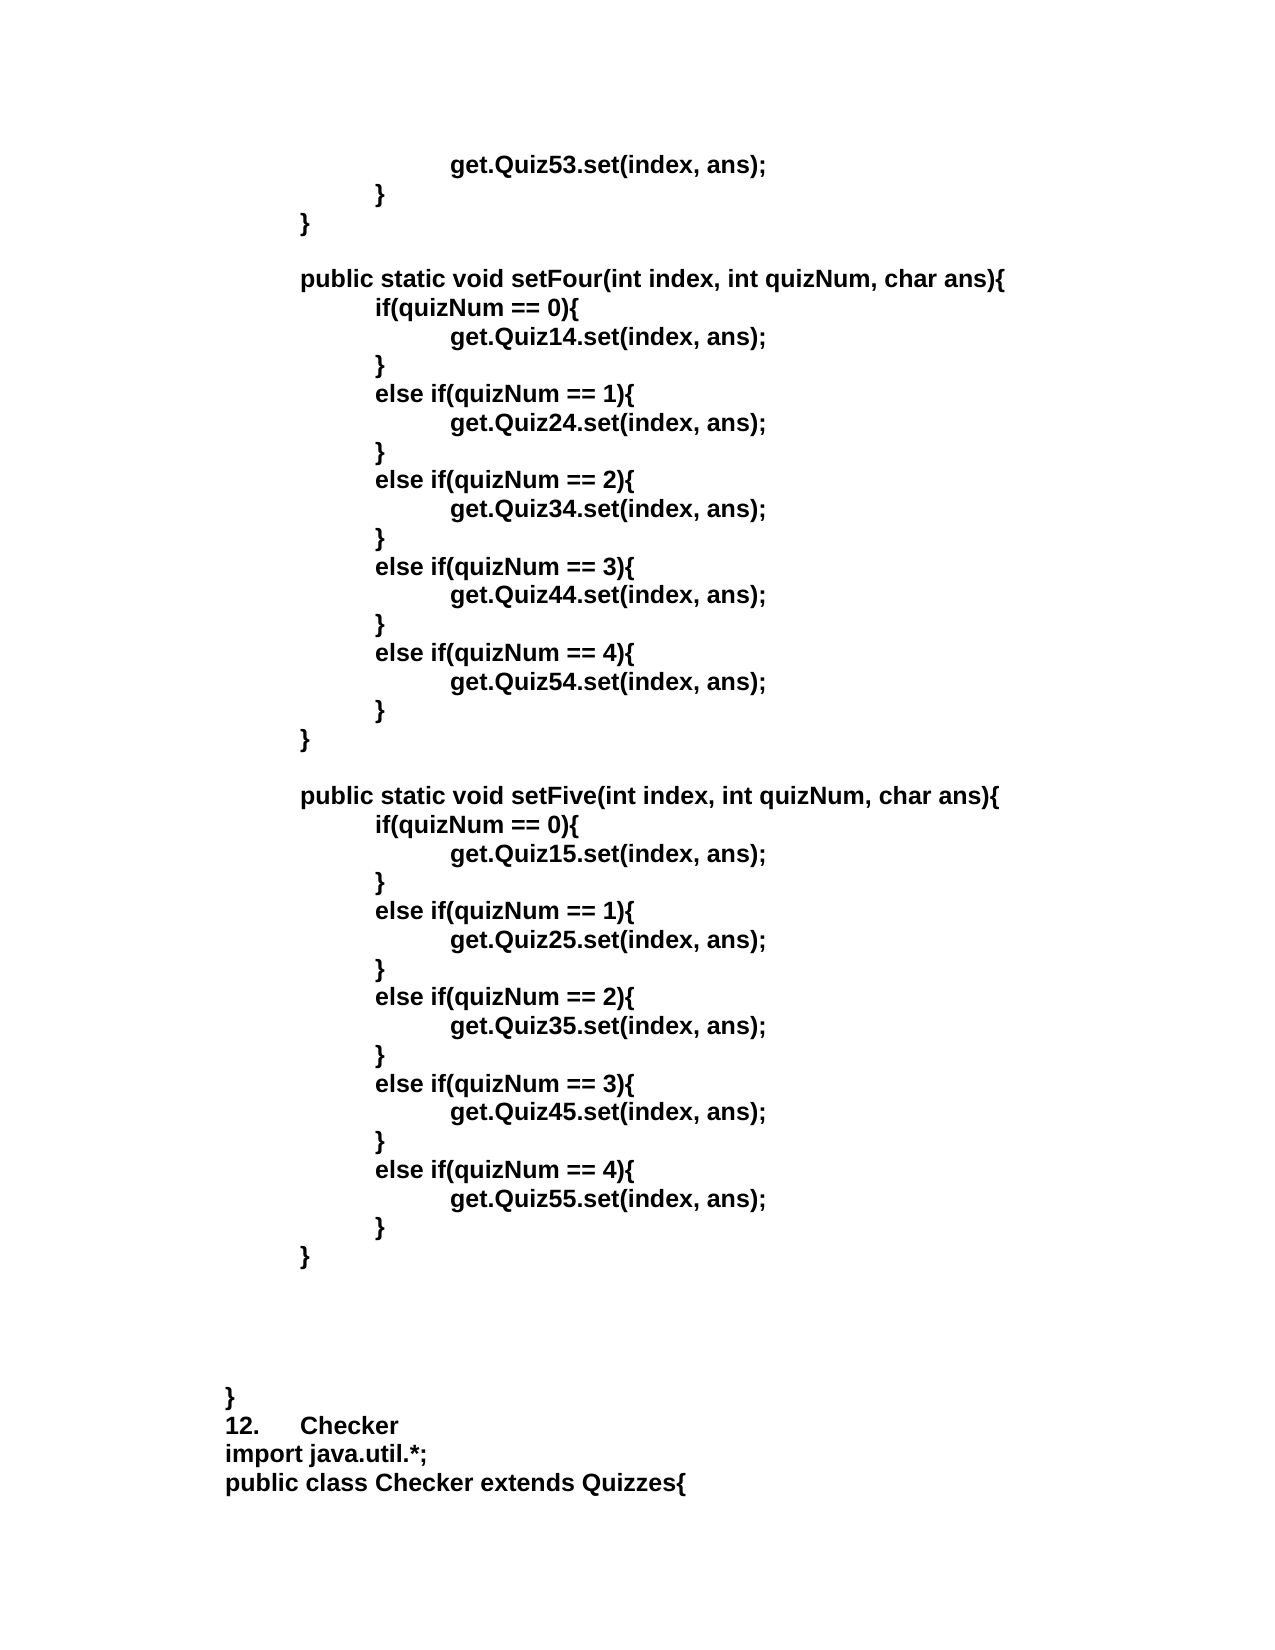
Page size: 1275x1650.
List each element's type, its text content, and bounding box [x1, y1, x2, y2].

list get.Quiz54.set(index, ans); [225, 667, 1125, 696]
list else if(quizNum == 3){ [225, 552, 1125, 581]
list } [225, 179, 1125, 207]
list else if(quizNum == 3){ [225, 1068, 1125, 1097]
list } [225, 953, 1125, 982]
list else if(quizNum == 4){ [225, 638, 1125, 667]
list } [225, 1126, 1125, 1155]
list else if(quizNum == 2){ [225, 466, 1125, 494]
list public class Checker extends Quizzes{ [225, 1468, 1125, 1497]
list } [225, 351, 1125, 379]
list } [225, 1382, 1125, 1411]
list else if(quizNum == 2){ [225, 982, 1125, 1011]
list else if(quizNum == 1){ [225, 379, 1125, 408]
list } [225, 1212, 1125, 1241]
list else if(quizNum == 1){ [225, 896, 1125, 925]
list get.Quiz34.set(index, ans); [225, 494, 1125, 523]
list } [225, 724, 1125, 753]
list } [225, 523, 1125, 552]
list 12. Checker [225, 1411, 1125, 1439]
list get.Quiz53.set(index, ans); [225, 150, 1125, 179]
list } [225, 609, 1125, 638]
list import java.util.*; [225, 1439, 1125, 1468]
list } [225, 1241, 1125, 1270]
list get.Quiz24.set(index, ans); [225, 408, 1125, 437]
list public static void setFive(int index, int quizNum, char ans){ [225, 781, 1125, 810]
list get.Quiz15.set(index, ans); [225, 838, 1125, 867]
list get.Quiz35.set(index, ans); [225, 1011, 1125, 1040]
list } [225, 207, 1125, 236]
list get.Quiz55.set(index, ans); [225, 1183, 1125, 1212]
list } [225, 437, 1125, 466]
list if(quizNum == 0){ [225, 810, 1125, 838]
list public static void setFour(int index, int quizNum, char ans){ [225, 264, 1125, 293]
list get.Quiz14.set(index, ans); [225, 322, 1125, 351]
list } [225, 867, 1125, 896]
list get.Quiz25.set(index, ans); [225, 925, 1125, 953]
list get.Quiz44.set(index, ans); [225, 581, 1125, 609]
list get.Quiz45.set(index, ans); [225, 1097, 1125, 1126]
list } [225, 696, 1125, 724]
list else if(quizNum == 4){ [225, 1155, 1125, 1183]
list if(quizNum == 0){ [225, 293, 1125, 322]
list } [225, 1040, 1125, 1068]
